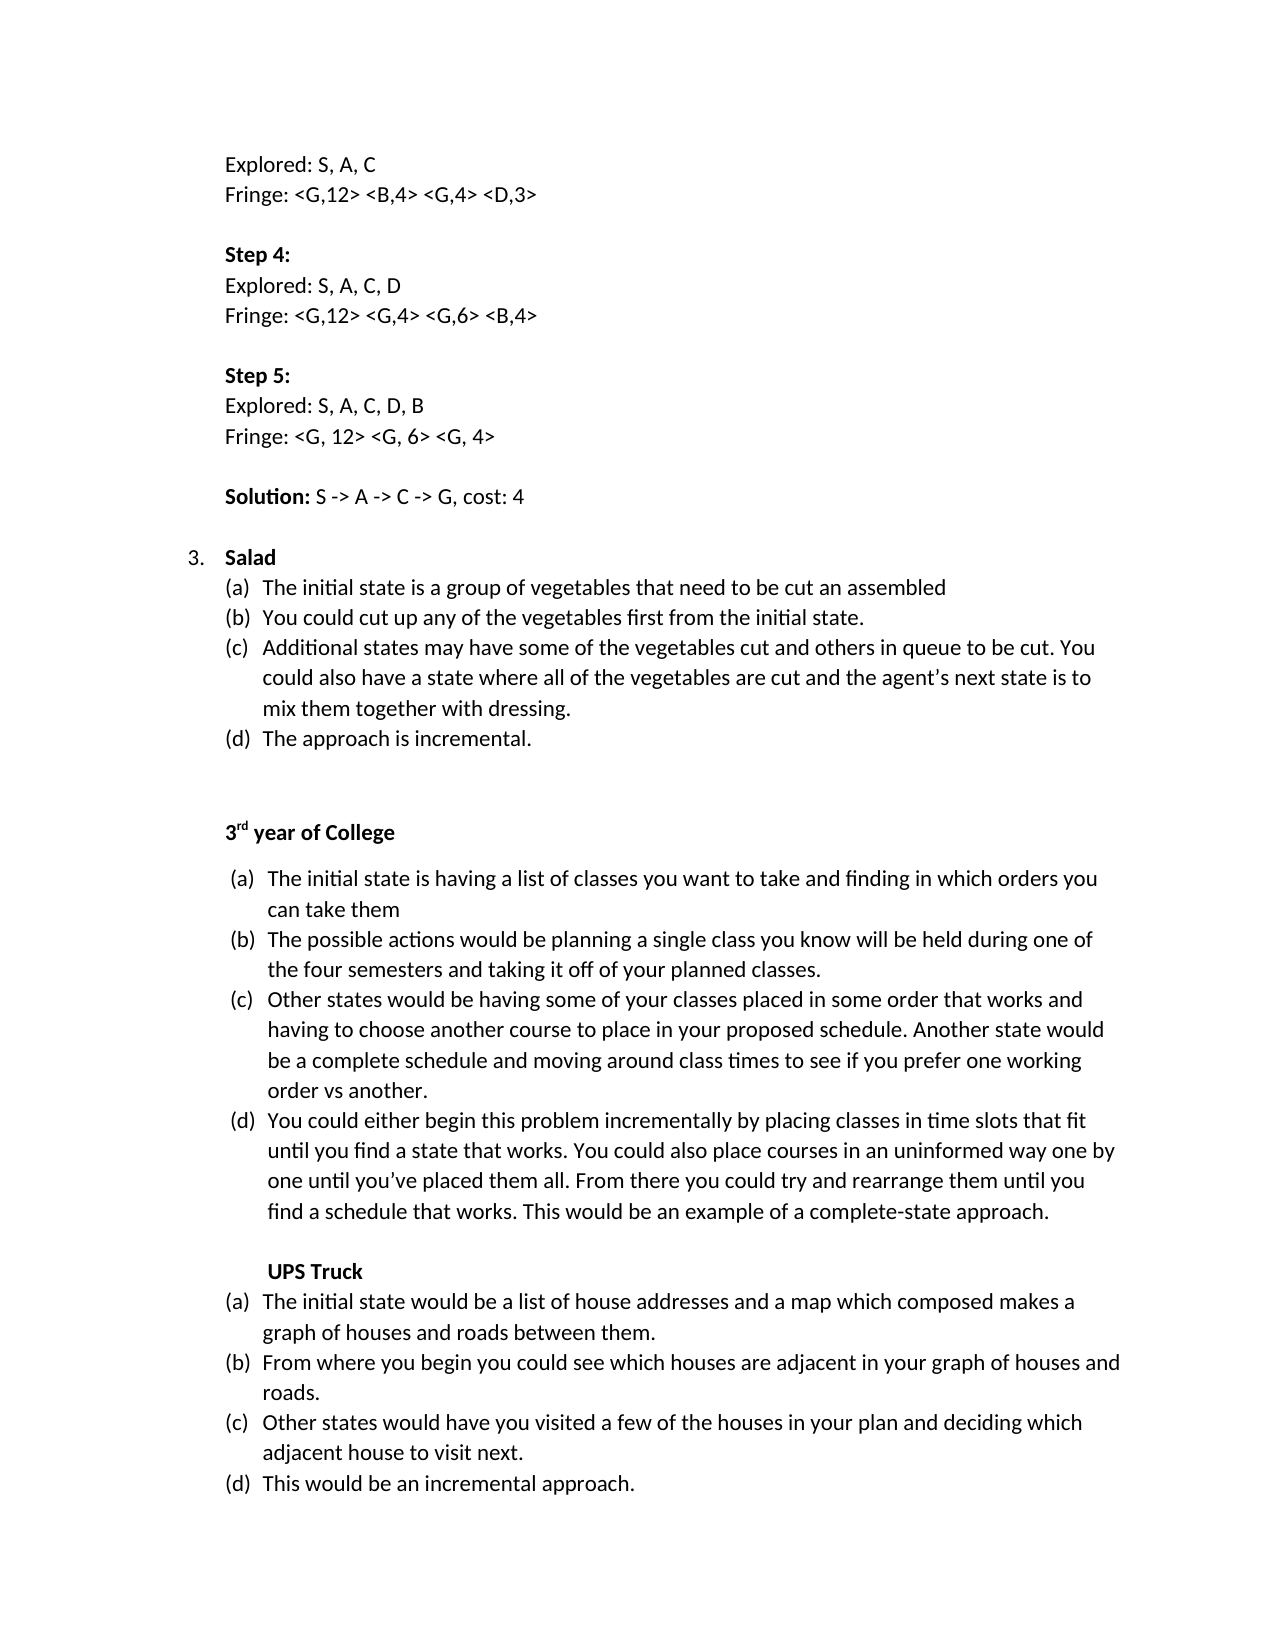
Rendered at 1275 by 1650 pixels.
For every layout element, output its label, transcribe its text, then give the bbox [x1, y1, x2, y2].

list Other states would be having some of your classes placed in some order that works and having to choose another course to place in your proposed schedule. Another state would be a complete schedule and moving around class times to see if you prefer one working order vs another. [230, 985, 1125, 1104]
list The approach is incremental. [225, 724, 1125, 752]
list Other states would have you visited a few of the houses in your plan and deciding which adjacent house to visit next. [225, 1408, 1125, 1467]
list From where you begin you could see which houses are adjacent in your graph of houses and roads. [225, 1348, 1125, 1406]
list Fringe: <G,12> <B,4> <G,4> <D,3> [225, 180, 1125, 208]
list You could cut up any of the vegetables first from the initial state. [225, 603, 1125, 631]
list Fringe: <G,12> <G,4> <G,6> <B,4> [225, 301, 1125, 329]
list UPS Truck [267, 1257, 1125, 1285]
list The initial state would be a list of house addresses and a map which composed makes a graph of houses and roads between them. [225, 1287, 1125, 1346]
list Step 5: [225, 361, 1125, 389]
list Fringe: <G, 12> <G, 6> <G, 4> [225, 422, 1125, 450]
list Additional states may have some of the vegetables cut and others in queue to be cut. You could also have a state where all of the vegetables are cut and the agent’s next state is to mix them together with dressing. [225, 633, 1125, 722]
list Explored: S, A, C, D [225, 271, 1125, 299]
list Explored: S, A, C, D, B [225, 392, 1125, 420]
list The possible actions would be planning a single class you know will be held during one of the four semesters and taking it off of your planned classes. [230, 925, 1125, 983]
list Explored: S, A, C [225, 150, 1125, 178]
list Salad [187, 543, 1125, 571]
list The initial state is having a list of classes you want to take and finding in which orders you can take them [230, 864, 1125, 923]
text 3rd year of College [225, 818, 1125, 846]
list The initial state is a group of vegetables that need to be cut an assembled [225, 573, 1125, 601]
list Step 4: [225, 241, 1125, 269]
list This would be an incremental approach. [225, 1469, 1125, 1497]
list You could either begin this problem incrementally by placing classes in time slots that fit until you find a state that works. You could also place courses in an uninformed way one by one until you’ve placed them all. From there you could try and rearrange them until you find a schedule that works. This would be an example of a complete-state approach. [230, 1106, 1125, 1225]
list Solution: S -> A -> C -> G, cost: 4 [225, 482, 1125, 510]
